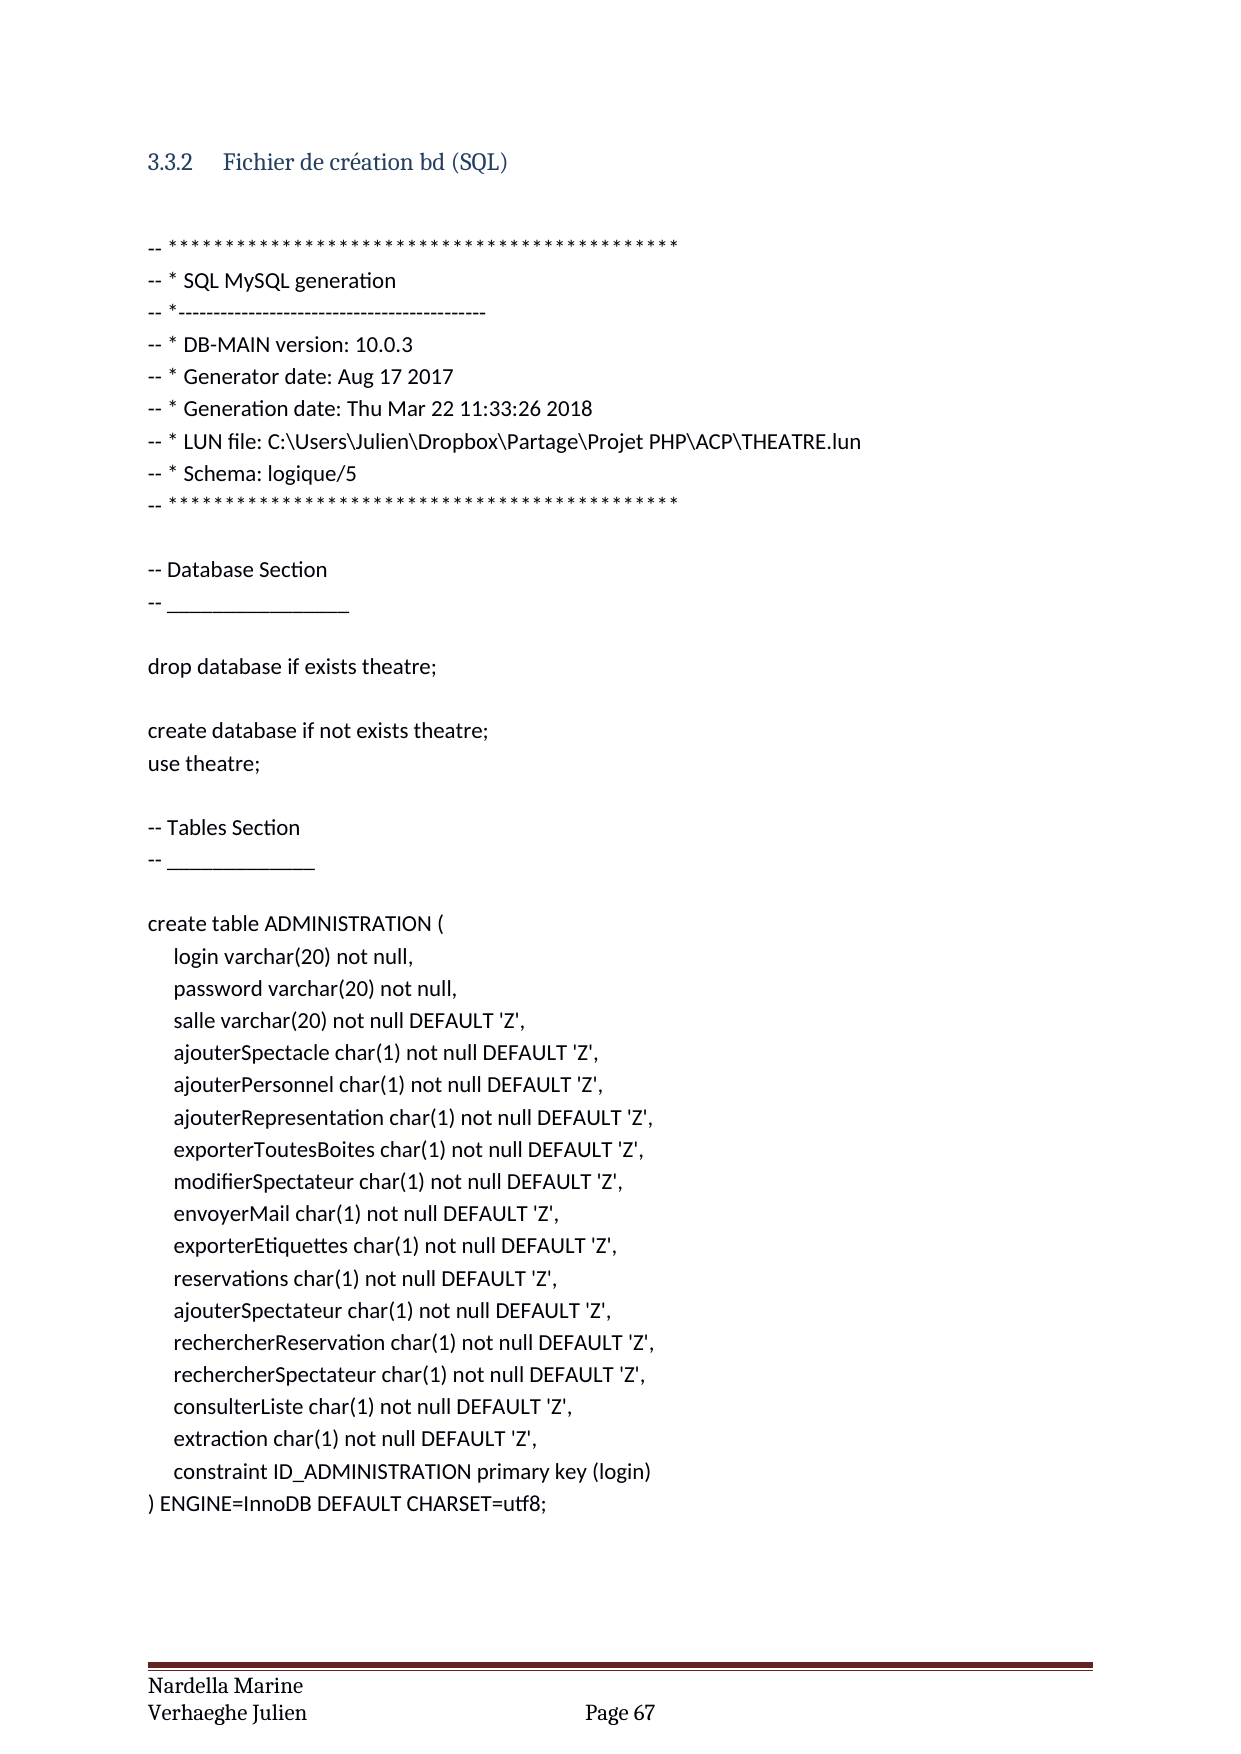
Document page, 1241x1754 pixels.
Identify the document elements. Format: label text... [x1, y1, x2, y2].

text -- *-------------------------------------------- [148, 298, 1093, 326]
text -- * Schema: logique/5 [148, 459, 1093, 487]
text exporterEtiquettes char(1) not null DEFAULT 'Z', [148, 1231, 1093, 1259]
text -- ________________ [148, 588, 1093, 616]
text extraction char(1) not null DEFAULT 'Z', [148, 1424, 1093, 1453]
text create table ADMINISTRATION ( [148, 909, 1093, 938]
text rechercherSpectateur char(1) not null DEFAULT 'Z', [148, 1360, 1093, 1388]
text salle varchar(20) not null DEFAULT 'Z', [148, 1006, 1093, 1034]
text ajouterSpectacle char(1) not null DEFAULT 'Z', [148, 1038, 1093, 1066]
text -- Tables Section [148, 813, 1093, 841]
text envoyerMail char(1) not null DEFAULT 'Z', [148, 1199, 1093, 1227]
text -- * LUN file: C:\Users\Julien\Dropbox\Partage\Projet PHP\ACP\THEATRE.lun [148, 427, 1093, 455]
text reservations char(1) not null DEFAULT 'Z', [148, 1264, 1093, 1292]
text ajouterRepresentation char(1) not null DEFAULT 'Z', [148, 1103, 1093, 1131]
text drop database if exists theatre; [148, 652, 1093, 680]
text password varchar(20) not null, [148, 974, 1093, 1002]
text -- Database Section [148, 556, 1093, 583]
text -- * Generator date: Aug 17 2017 [148, 362, 1093, 390]
text ajouterPersonnel char(1) not null DEFAULT 'Z', [148, 1071, 1093, 1098]
text -- ********************************************* [148, 234, 1093, 262]
subtitle Fichier de création bd (SQL) [148, 148, 1093, 176]
text constraint ID_ADMINISTRATION primary key (login) [148, 1457, 1093, 1485]
text ) ENGINE=InnoDB DEFAULT CHARSET=utf8; [148, 1489, 1093, 1517]
text ajouterSpectateur char(1) not null DEFAULT 'Z', [148, 1296, 1093, 1324]
text exporterToutesBoites char(1) not null DEFAULT 'Z', [148, 1135, 1093, 1163]
text -- _____________ [148, 845, 1093, 873]
text -- * Generation date: Thu Mar 22 11:33:26 2018 [148, 394, 1093, 423]
text -- ********************************************* [148, 491, 1093, 519]
text -- * SQL MySQL generation [148, 266, 1093, 294]
text rechercherReservation char(1) not null DEFAULT 'Z', [148, 1328, 1093, 1356]
text -- * DB-MAIN version: 10.0.3 [148, 330, 1093, 358]
text use theatre; [148, 749, 1093, 777]
text create database if not exists theatre; [148, 716, 1093, 744]
text login varchar(20) not null, [148, 942, 1093, 970]
text modifierSpectateur char(1) not null DEFAULT 'Z', [148, 1167, 1093, 1195]
text consulterListe char(1) not null DEFAULT 'Z', [148, 1392, 1093, 1420]
